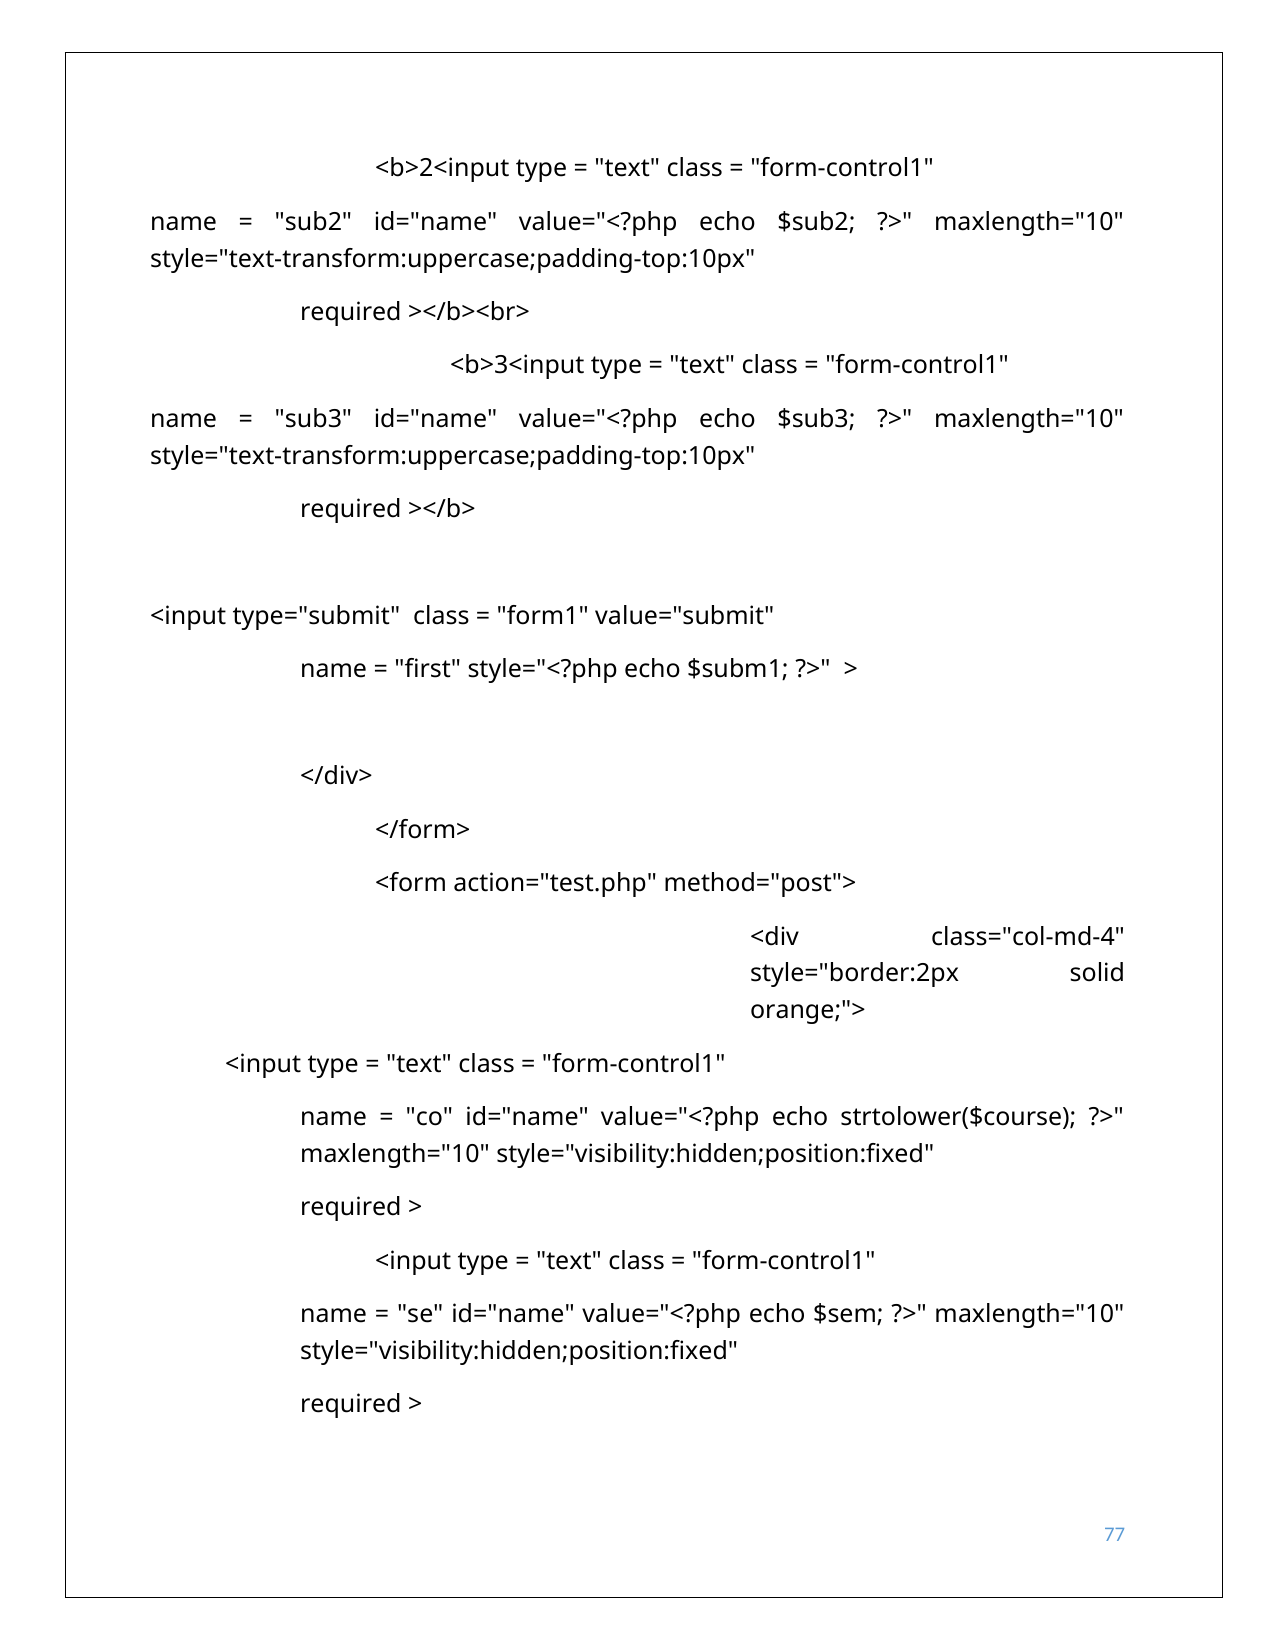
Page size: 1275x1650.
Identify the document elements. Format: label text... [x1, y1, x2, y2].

text <form action="test.php" method="post"> [375, 865, 1125, 899]
text <b>2<input type = "text" class = "form-control1" [375, 150, 1125, 184]
text name = "first" style="<?php echo $subm1; ?>" > [300, 651, 1125, 685]
text <b>3<input type = "text" class = "form-control1" [450, 347, 1125, 381]
text required > [300, 1386, 1125, 1420]
text name = "co" id="name" value="<?php echo strtolower($course); ?>" maxlength="10" style="visibility:hidden;position:fixed" [300, 1099, 1125, 1169]
text </div> [300, 758, 1125, 792]
text name = "sub3" id="name" value="<?php echo $sub3; ?>" maxlength="10" style="text-transform:uppercase;padding-top:10px" [150, 401, 1125, 471]
text <div class="col-md-4" style="border:2px solid orange;"> [750, 918, 1125, 1026]
text name = "se" id="name" value="<?php echo $sem; ?>" maxlength="10" style="visibility:hidden;position:fixed" [300, 1296, 1125, 1367]
text <input type = "text" class = "form-control1" [225, 1045, 1125, 1079]
text name = "sub2" id="name" value="<?php echo $sub2; ?>" maxlength="10" style="text-transform:uppercase;padding-top:10px" [150, 203, 1125, 274]
text required ></b> [300, 491, 1125, 525]
text required > [300, 1189, 1125, 1223]
text </form> [375, 811, 1125, 845]
text required ></b><br> [300, 294, 1125, 328]
text <input type = "text" class = "form-control1" [375, 1242, 1125, 1276]
text <input type="submit" class = "form1" value="submit" [150, 598, 1125, 632]
